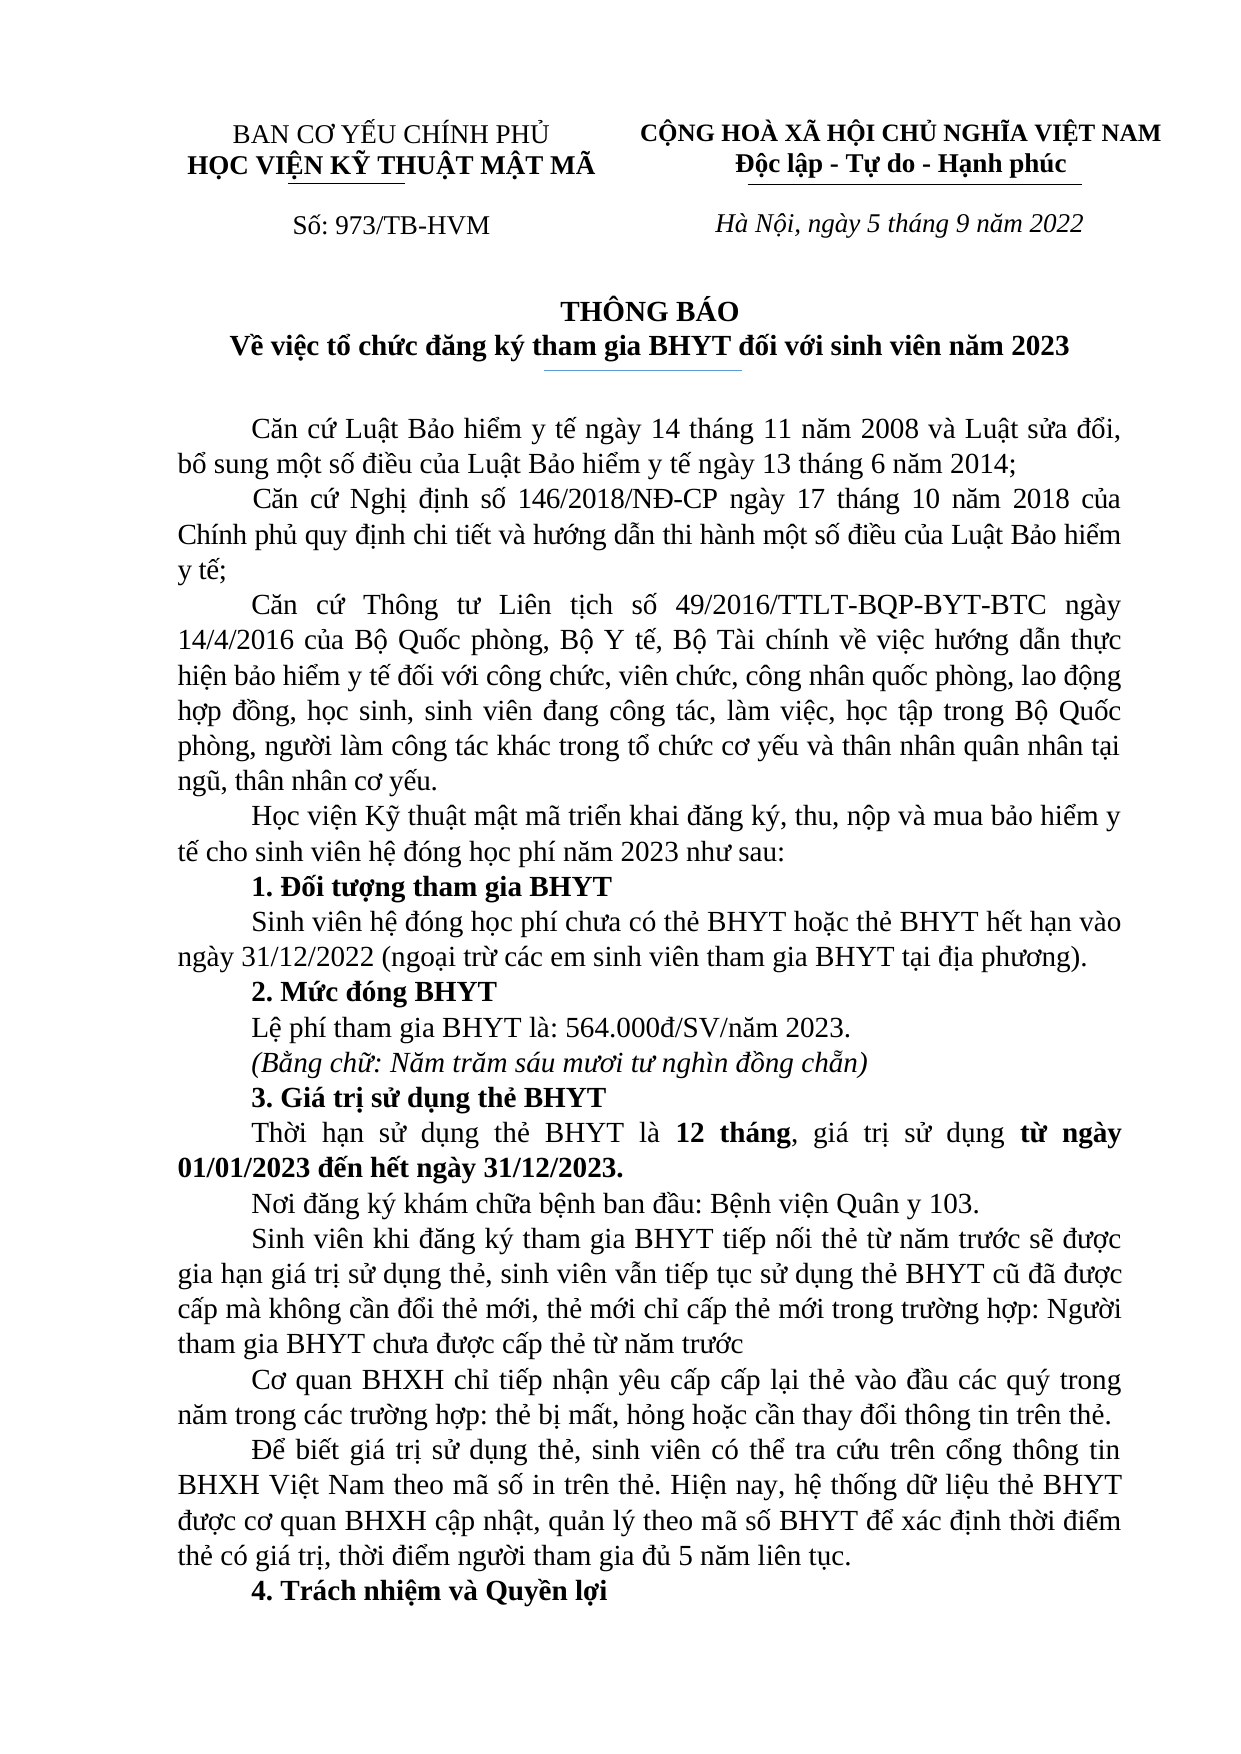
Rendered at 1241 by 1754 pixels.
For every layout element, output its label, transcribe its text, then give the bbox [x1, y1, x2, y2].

text Lệ phí tham gia BHYT là: 564.000đ/SV/năm 2023. [177, 1010, 1122, 1043]
text THÔNG BÁO [177, 294, 1122, 328]
text Căn cứ Thông tư Liên tịch số 49/2016/TTLT-BQP-BYT-BTC ngày 14/4/2016 của Bộ Quốc phòng, Bộ Y tế, Bộ Tài chính về việc hướng dẫn thực hiện bảo hiểm y tế đối với công chức, viên chức, công nhân quốc phòng, lao động hợp đồng, học sinh, sinh viên đang công tác, làm việc, học tập trong Bộ Quốc phòng, người làm công tác khác trong tổ chức cơ yếu và thân nhân quân nhân tại ngũ, thân nhân cơ yếu. [177, 587, 1122, 797]
text Căn cứ Nghị định số 146/2018/NĐ-CP ngày 17 tháng 10 năm 2018 của Chính phủ quy định chi tiết và hướng dẫn thi hành một số điều của Luật Bảo hiểm y tế; [177, 482, 1122, 586]
text 1. Đối tượng tham gia BHYT [177, 869, 1122, 902]
text Nơi đăng ký khám chữa bệnh ban đầu: Bệnh viện Quân y 103. [177, 1186, 1122, 1219]
text Căn cứ Luật Bảo hiểm y tế ngày 14 tháng 11 năm 2008 và Luật sửa đổi, bổ sung một số điều của Luật Bảo hiểm y tế ngày 13 tháng 6 năm 2014; [177, 411, 1122, 480]
text Sinh viên hệ đóng học phí chưa có thẻ BHYT hoặc thẻ BHYT hết hạn vào ngày 31/12/2022 (ngoại trừ các em sinh viên tham gia BHYT tại địa phương). [177, 904, 1122, 973]
text Sinh viên khi đăng ký tham gia BHYT tiếp nối thẻ từ năm trước sẽ được gia hạn giá trị sử dụng thẻ, sinh viên vẫn tiếp tục sử dụng thẻ BHYT cũ đã được cấp mà không cần đổi thẻ mới, thẻ mới chỉ cấp thẻ mới trong trường hợp: Người tham gia BHYT chưa được cấp thẻ từ năm trước [177, 1221, 1122, 1360]
text (Bằng chữ: Năm trăm sáu mươi tư nghìn đồng chẵn) [177, 1045, 1122, 1078]
text Về việc tổ chức đăng ký tham gia BHYT đối với sinh viên năm 2023 [177, 328, 1122, 361]
text 3. Giá trị sử dụng thẻ BHYT [177, 1080, 1122, 1114]
table_header CỘNG HOÀ XÃ HỘI CHỦ NGHĨA VIỆT NAM Độc lập - Tự do - Hạnh phúc Hà Nội, ngày 5 tháng 9 năm 2022 [620, 118, 1181, 269]
table_header BAN CƠ YẾU CHÍNH PHỦ HỌC VIỆN KỸ THUẬT MẬT MÃ Số: 973/TB-HVM [163, 118, 620, 269]
text Thời hạn sử dụng thẻ BHYT là 12 tháng, giá trị sử dụng từ ngày 01/01/2023 đến hết ngày 31/12/2023. [177, 1115, 1122, 1184]
text 2. Mức đóng BHYT [177, 974, 1122, 1008]
text Học viện Kỹ thuật mật mã triển khai đăng ký, thu, nộp và mua bảo hiểm y tế cho sinh viên hệ đóng học phí năm 2023 như sau: [177, 798, 1122, 867]
text 4. Trách nhiệm và Quyền lợi [177, 1573, 1122, 1607]
text Để biết giá trị sử dụng thẻ, sinh viên có thể tra cứu trên cổng thông tin BHXH Việt Nam theo mã số in trên thẻ. Hiện nay, hệ thống dữ liệu thẻ BHYT được cơ quan BHXH cập nhật, quản lý theo mã số BHYT để xác định thời điểm thẻ có giá trị, thời điểm người tham gia đủ 5 năm liên tục. [177, 1432, 1122, 1571]
text Cơ quan BHXH chỉ tiếp nhận yêu cấp cấp lại thẻ vào đầu các quý trong năm trong các trường hợp: thẻ bị mất, hỏng hoặc cần thay đổi thông tin trên thẻ. [177, 1362, 1122, 1431]
